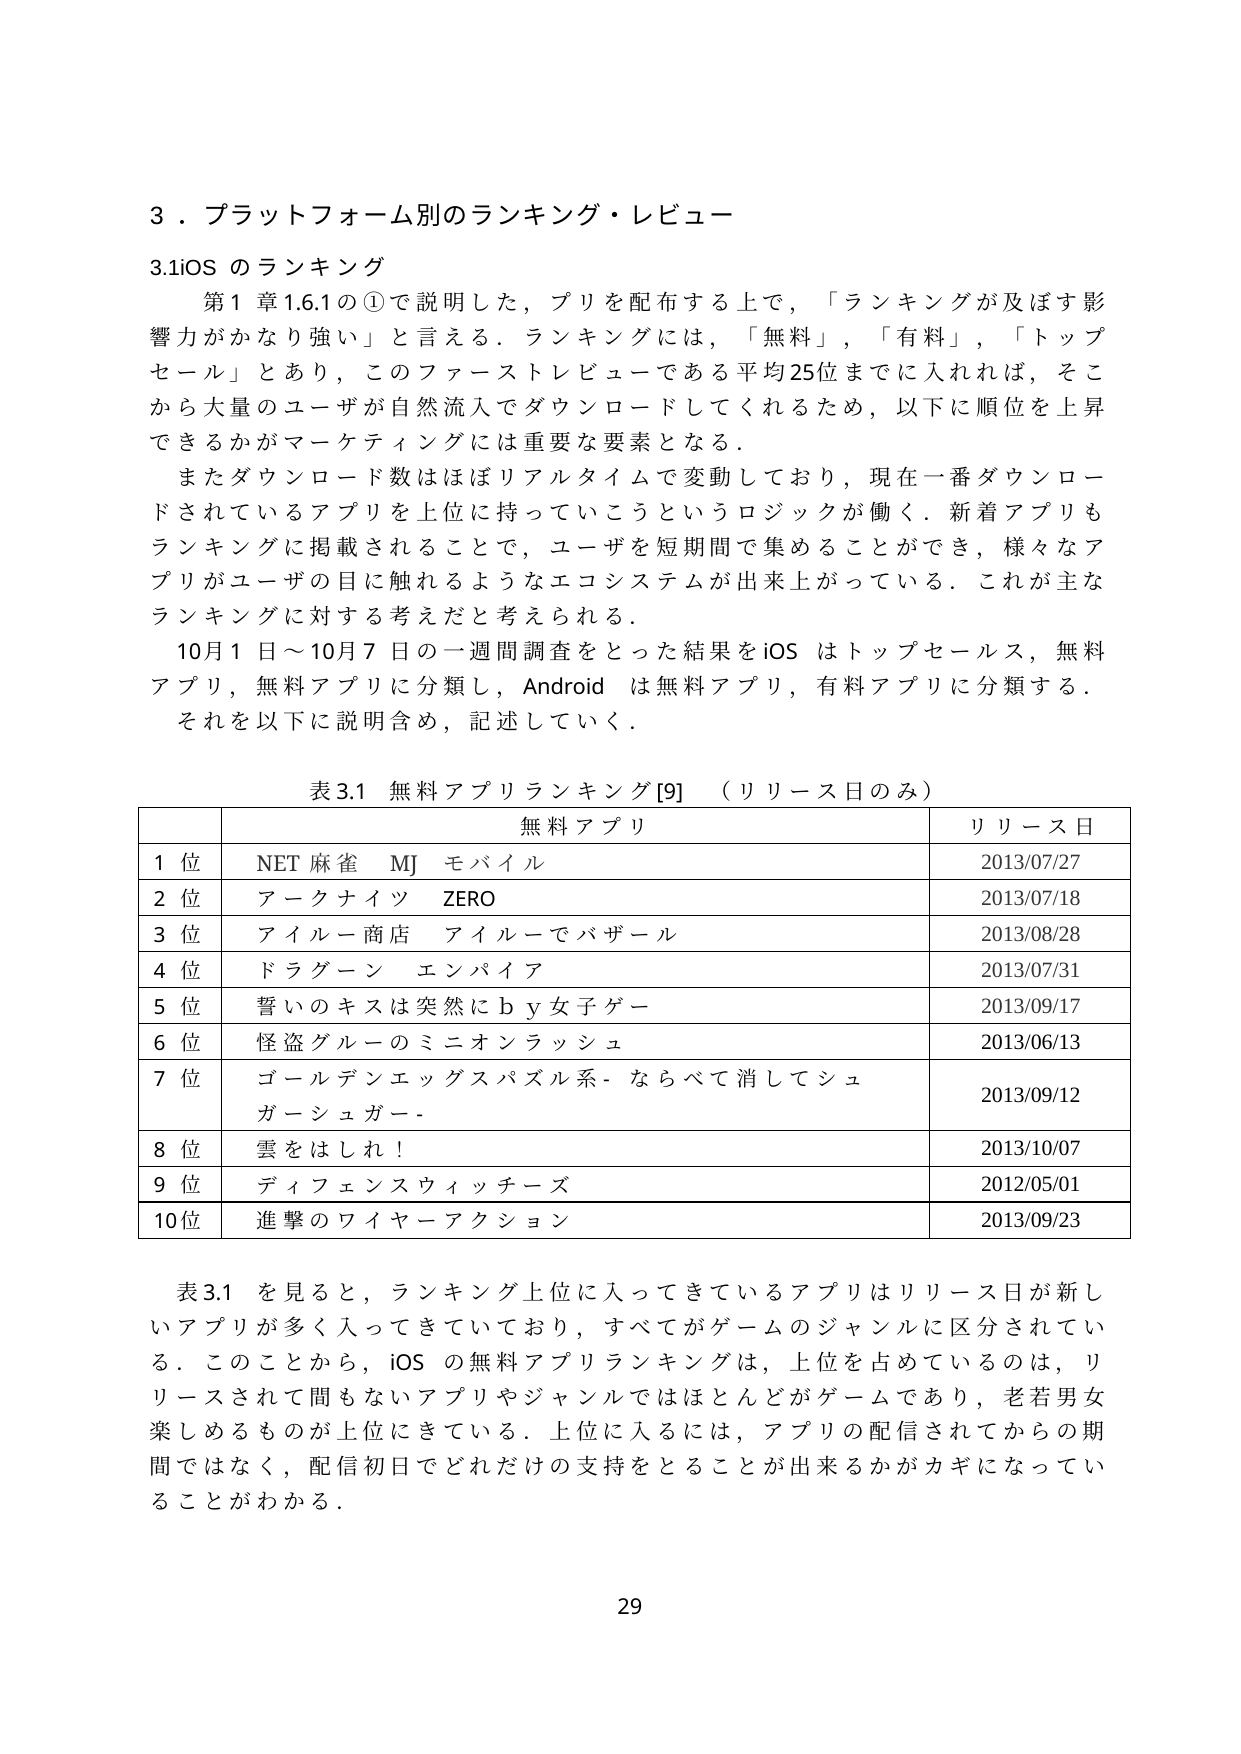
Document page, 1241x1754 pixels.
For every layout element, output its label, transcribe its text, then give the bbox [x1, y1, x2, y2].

table_cell 4位 [139, 952, 221, 987]
table_cell 2013/09/17 [930, 988, 1130, 1023]
text 表3.1を見ると，ランキング上位に入ってきているアプリはリリース日が新しいアプリが多く入ってきていており，すべてがゲームのジャンルに区分されている．このことから，iOSの無料アプリランキングは，上位を占めているのは，リリースされて間もないアプリやジャンルではほとんどがゲームであり，老若男女楽しめるものが上位にきている．上位に入るには，アプリの配信されてからの期間ではなく，配信初日でどれだけの支持をとることが出来るかがカギになっていることがわかる． [149, 1273, 1109, 1518]
table_cell 6位 [139, 1024, 221, 1059]
text またダウンロード数はほぼリアルタイムで変動しており，現在一番ダウンロードされているアプリを上位に持っていこうというロジックが働く．新着アプリもランキングに掲載されることで，ユーザを短期間で集めることができ，様々なアプリがユーザの目に触れるようなエコシステムが出来上がっている．これが主なランキングに対する考えだと考えられる． [149, 458, 1109, 633]
table_cell 10位 [139, 1203, 221, 1237]
table_cell 7位 [139, 1060, 221, 1129]
table_header 無料アプリ [222, 808, 929, 843]
table_cell アークナイツ ZERO [222, 880, 929, 915]
text それを以下に説明含め，記述していく． [149, 702, 1109, 737]
table_cell ドラグーン エンパイア [222, 952, 929, 987]
table_cell ディフェンスウィッチーズ [222, 1167, 929, 1201]
text 表3.1 無料アプリランキング[9]（リリース日のみ） [149, 772, 1109, 807]
table_cell 2013/09/23 [930, 1203, 1130, 1237]
table_cell 8位 [139, 1131, 221, 1166]
table_cell 2013/07/18 [930, 880, 1130, 915]
table_cell 進撃のワイヤーアクション [222, 1203, 929, 1237]
text 10月1日～10月7日の一週間調査をとった結果をiOSはトップセールス，無料アプリ，無料アプリに分類し，Androidは無料アプリ，有料アプリに分類する． [149, 633, 1109, 702]
table_cell アイルー商店 アイルーでバザール [222, 916, 929, 951]
table_cell 誓いのキスは突然にｂｙ女子ゲー [222, 988, 929, 1023]
table_cell 2013/08/28 [930, 916, 1130, 951]
subtitle 3．プラットフォーム別のランキング・レビュー [149, 179, 1109, 249]
table_cell 2013/07/27 [930, 844, 1130, 879]
text 第1章1.6.1の①で説明した，プリを配布する上で，「ランキングが及ぼす影響力がかなり強い」と言える．ランキングには，「無料」，「有料」，「トップセール」とあり，このファーストレビューである平均25位までに入れれば，そこから大量のユーザが自然流入でダウンロードしてくれるため，以下に順位を上昇できるかがマーケティングには重要な要素となる． [149, 284, 1109, 458]
table_cell 3位 [139, 916, 221, 951]
table_cell 2013/10/07 [930, 1131, 1130, 1166]
table_cell 1位 [139, 844, 221, 879]
table_cell 5位 [139, 988, 221, 1023]
table_cell 2013/07/31 [930, 952, 1130, 987]
table_cell 9位 [139, 1167, 221, 1201]
table_cell 怪盗グルーのミニオンラッシュ [222, 1024, 929, 1059]
subtitle 3.1iOSのランキング [149, 249, 1109, 284]
table_cell 2012/05/01 [930, 1167, 1130, 1201]
table_cell NET麻雀 MJモバイル [222, 844, 929, 879]
table_cell 2013/09/12 [930, 1060, 1130, 1129]
table_cell ゴールデンエッグスパズル系-ならべて消してシュガーシュガー- [222, 1060, 929, 1129]
table_cell 雲をはしれ！ [222, 1131, 929, 1166]
table_cell 2位 [139, 880, 221, 915]
table_header リリース日 [930, 808, 1130, 843]
table_cell 2013/06/13 [930, 1024, 1130, 1059]
table_header [139, 808, 221, 843]
